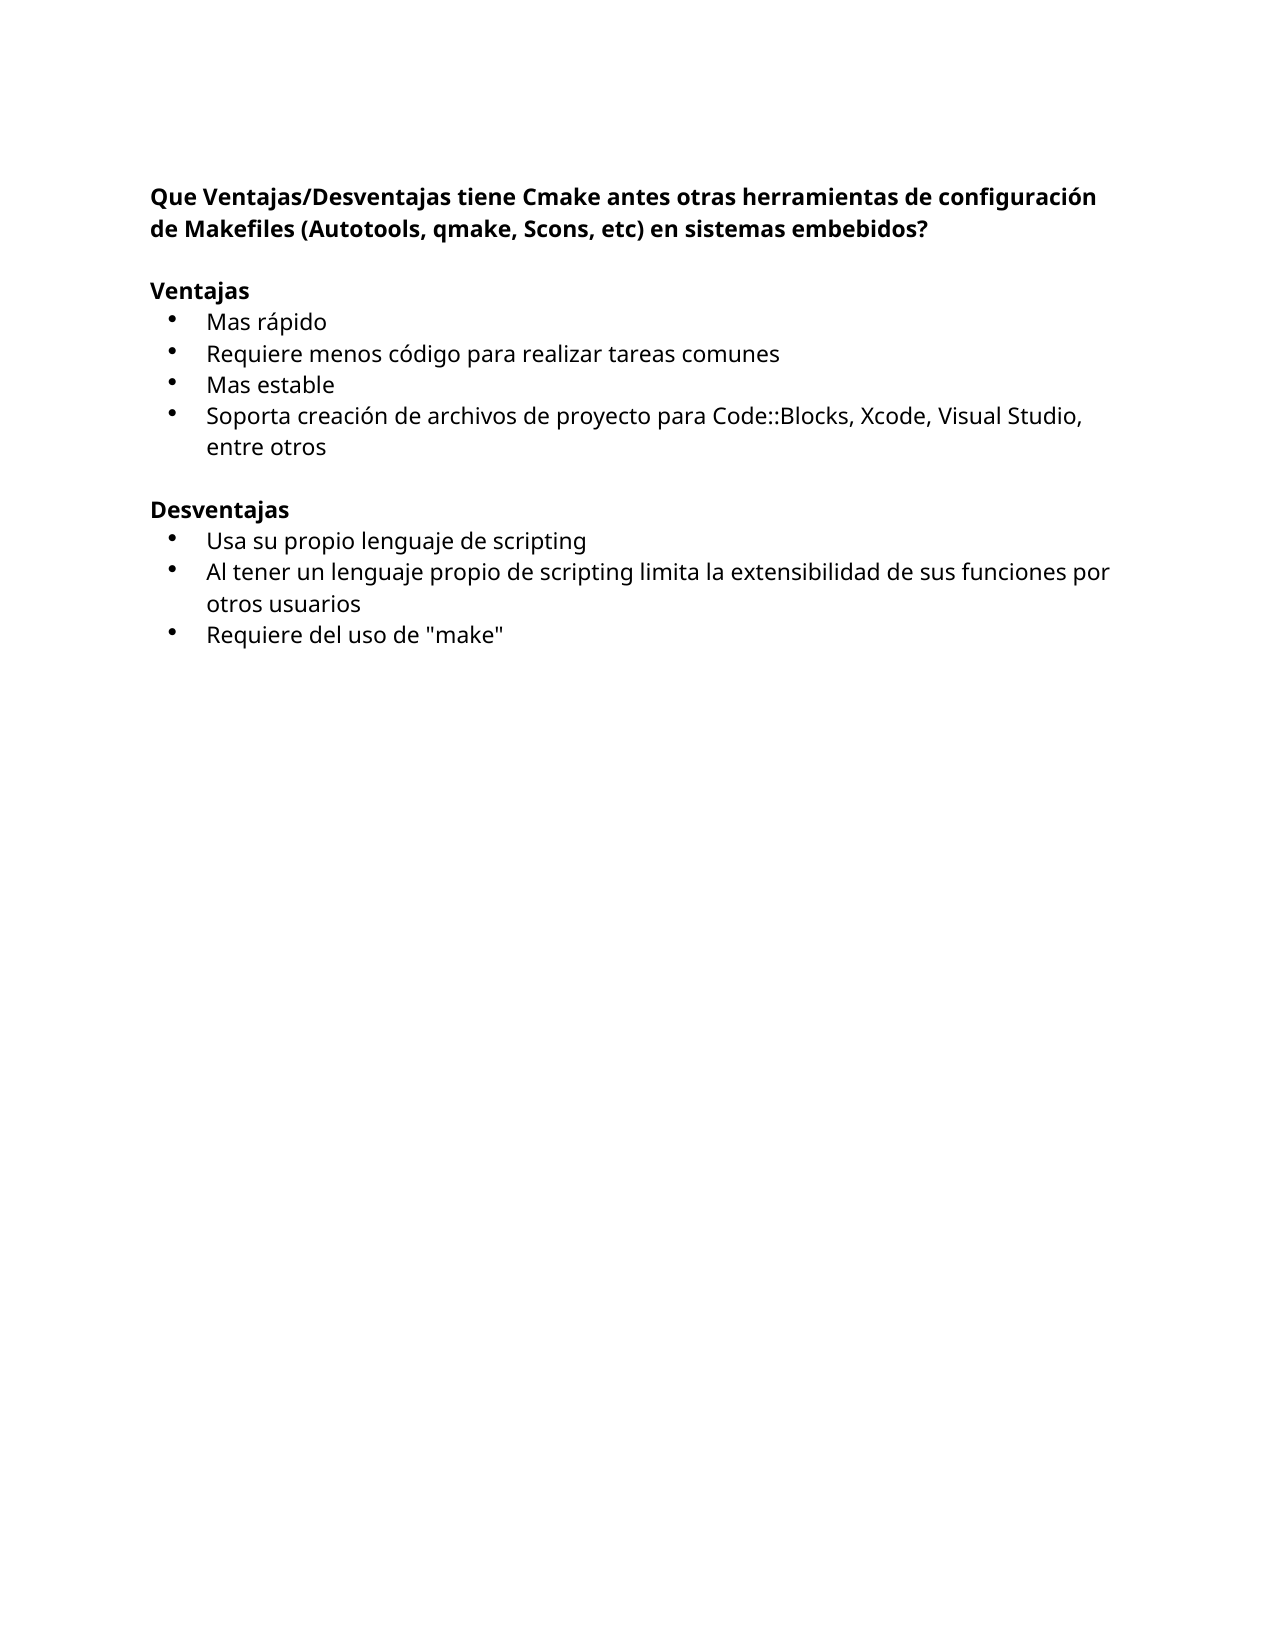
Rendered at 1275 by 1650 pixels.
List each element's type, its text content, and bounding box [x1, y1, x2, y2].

list Mas rápido [169, 306, 1125, 337]
list Al tener un lenguaje propio de scripting limita la extensibilidad de sus funciones por otros usuarios [169, 556, 1125, 619]
text Que Ventajas/Desventajas tiene Cmake antes otras herramientas de configuración de Makefiles (Autotools, qmake, Scons, etc) en sistemas embebidos? [150, 181, 1125, 244]
list Requiere menos código para realizar tareas comunes [169, 337, 1125, 369]
text Ventajas [150, 275, 1125, 306]
text Desventajas [150, 494, 1125, 525]
list Usa su propio lenguaje de scripting [169, 525, 1125, 556]
list Requiere del uso de "make" [169, 619, 1125, 650]
list Soporta creación de archivos de proyecto para Code::Blocks, Xcode, Visual Studio, entre otros [169, 400, 1125, 462]
list Mas estable [169, 369, 1125, 400]
